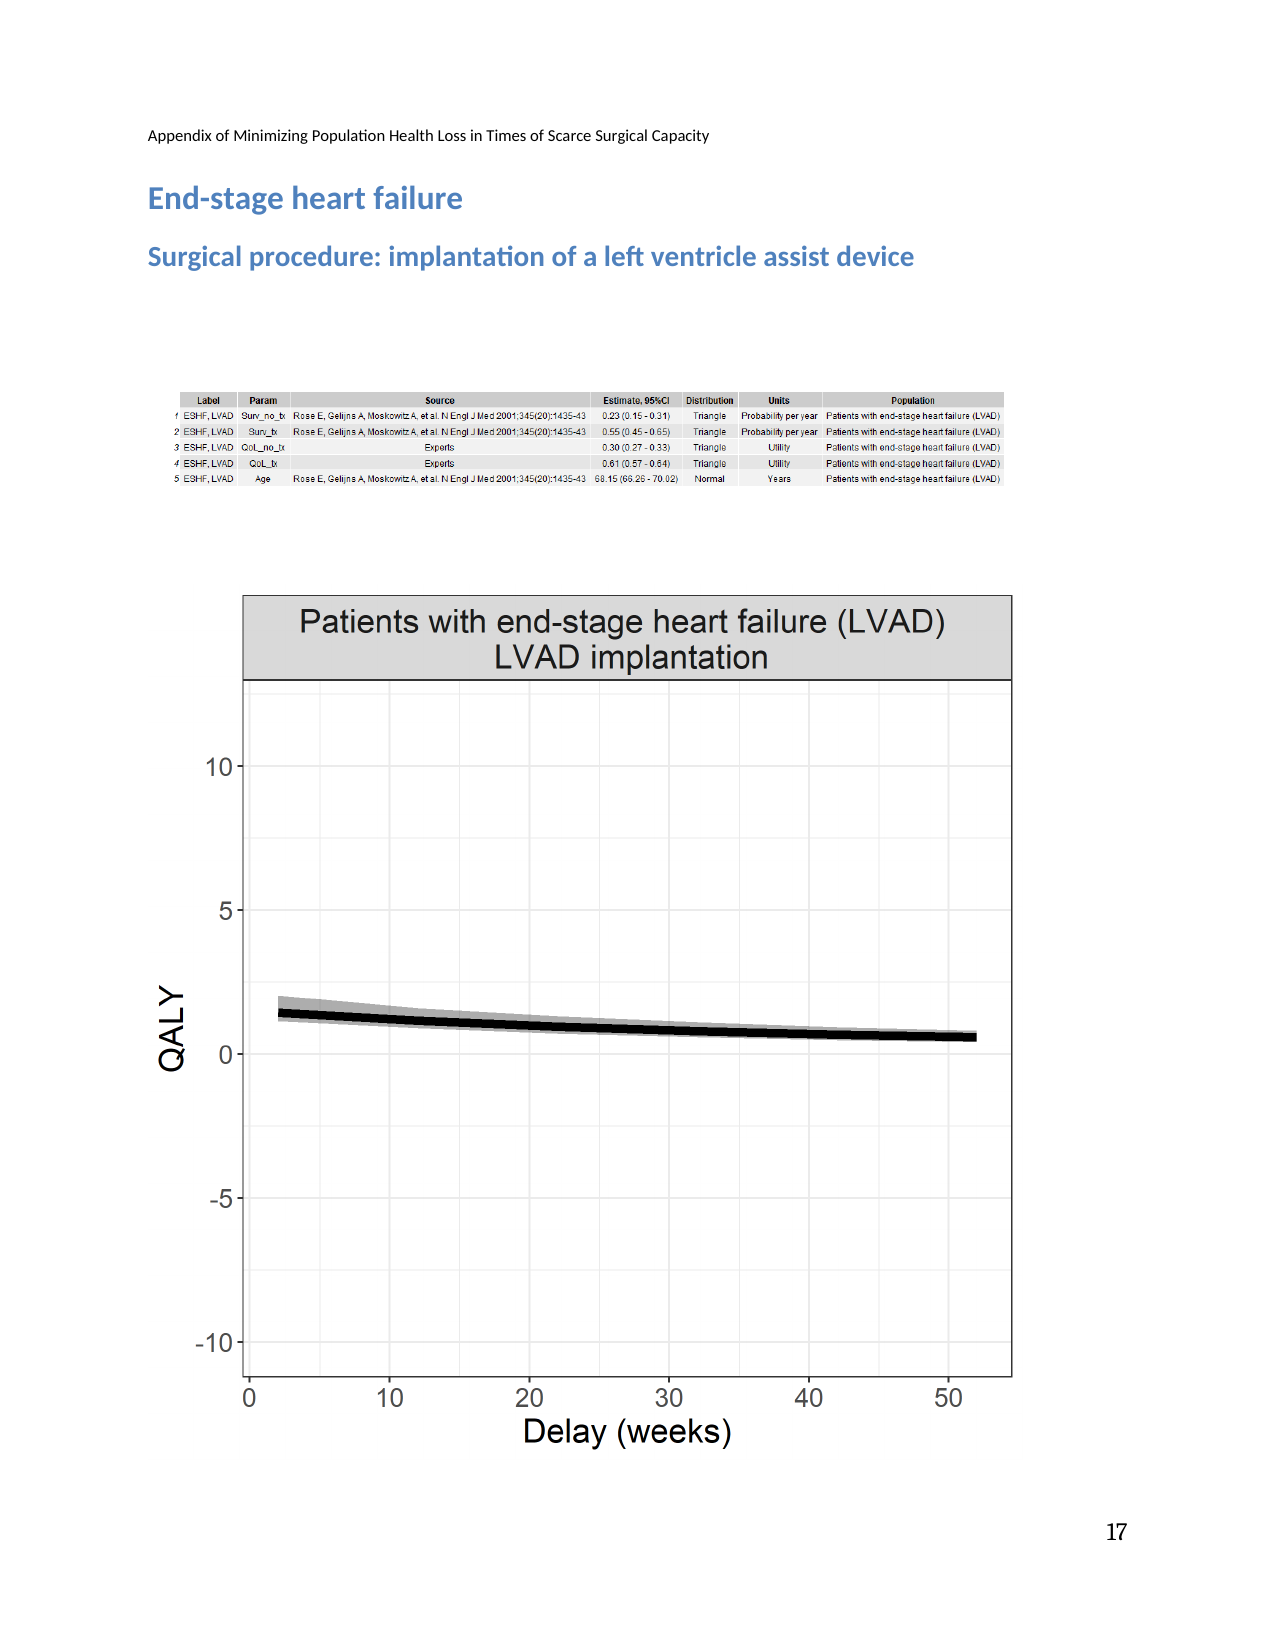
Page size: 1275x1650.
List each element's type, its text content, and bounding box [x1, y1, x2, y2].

picture [147, 292, 1023, 1460]
subtitle End-stage heart failure [148, 177, 1127, 217]
subtitle Surgical procedure: implantation of a left ventricle assist device [148, 238, 1127, 274]
